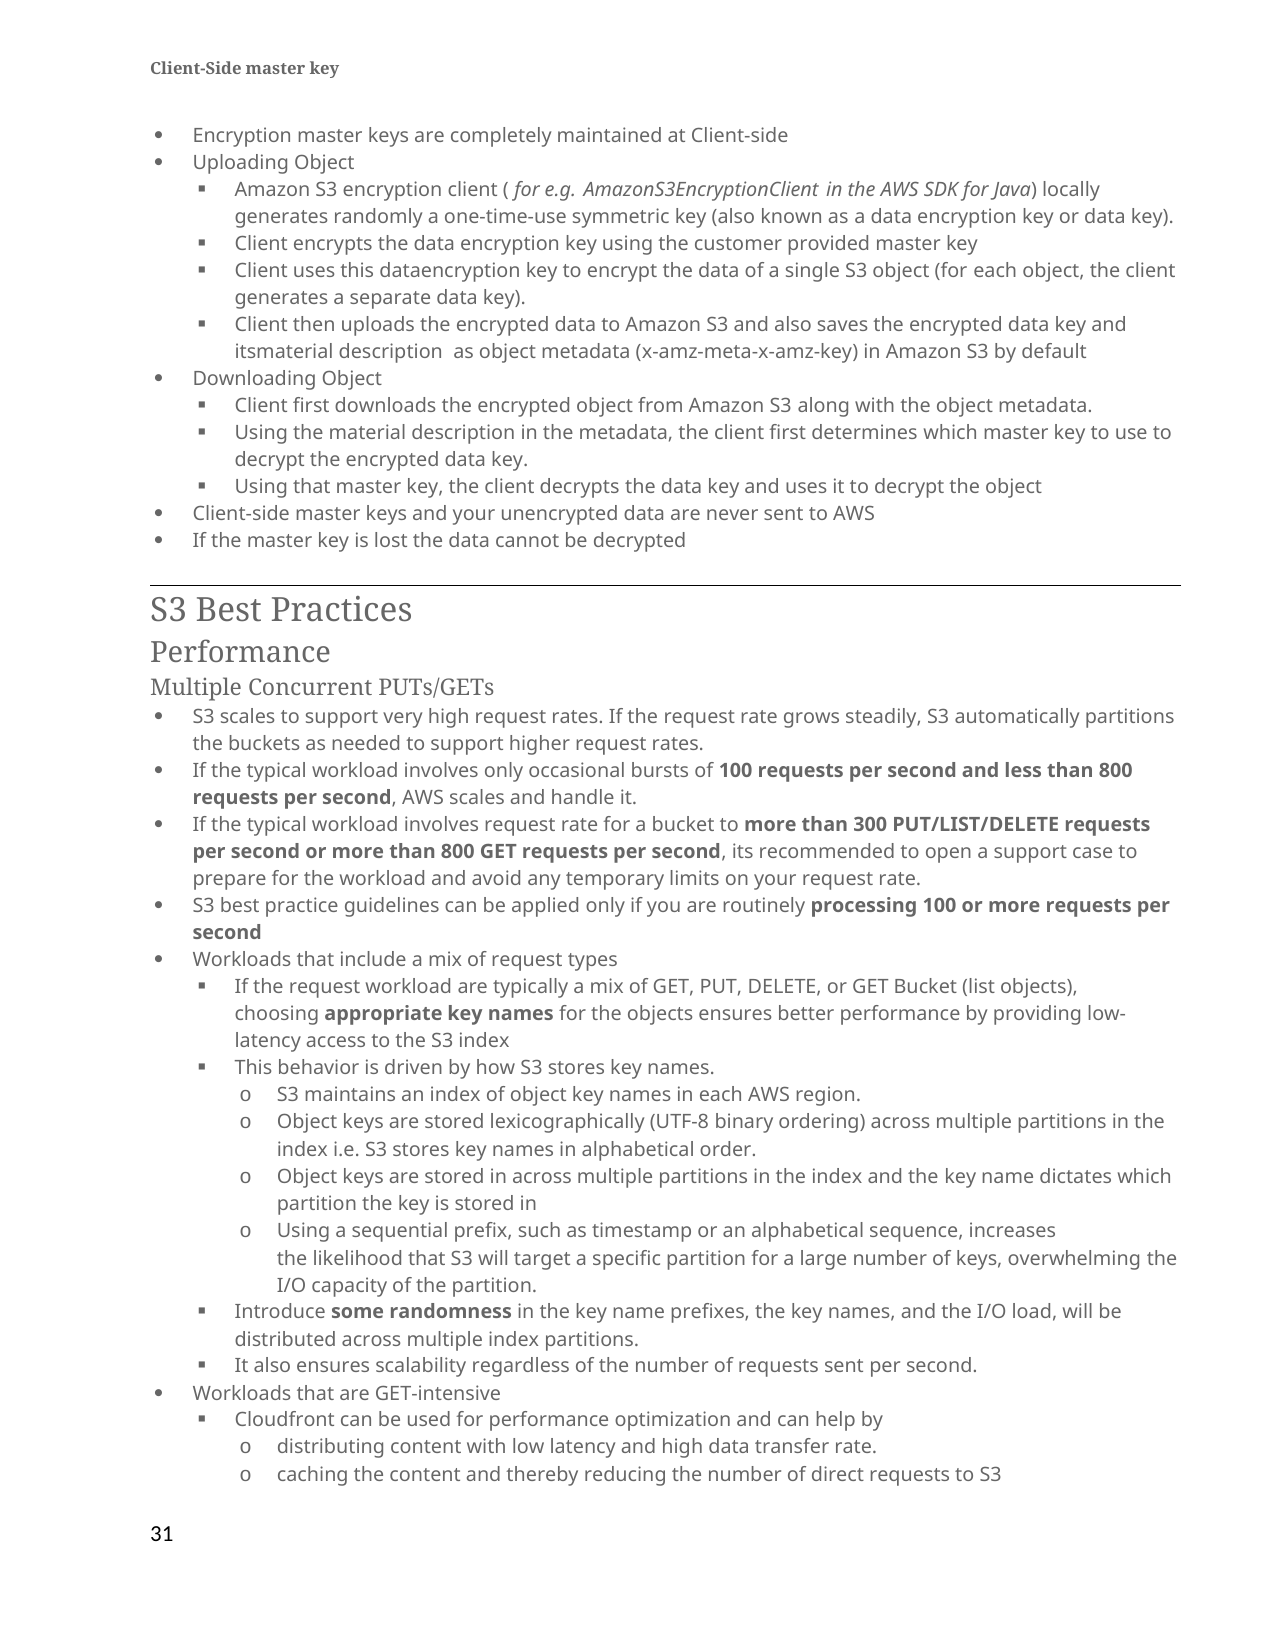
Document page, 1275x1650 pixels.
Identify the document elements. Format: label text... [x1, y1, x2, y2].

list Introduce some randomness in the key name prefixes, the key names, and the I/O load, will be distributed across multiple index partitions. [197, 1298, 1181, 1352]
list Client first downloads the encrypted object from Amazon S3 along with the object metadata. [197, 391, 1181, 418]
list Using a sequential prefix, such as timestamp or an alphabetical sequence, increases the likelihood that S3 will target a specific partition for a large number of keys, overwhelming the I/O capacity of the partition. [239, 1216, 1181, 1298]
list If the typical workload involves request rate for a bucket to more than 300 PUT/LIST/DELETE requests per second or more than 800 GET requests per second, its recommended to open a support case to prepare for the workload and avoid any temporary limits on your request rate. [155, 811, 1181, 891]
list Client then uploads the encrypted data to Amazon S3 and also saves the encrypted data key and itsmaterial description as object metadata (x-amz-meta-x-amz-key) in Amazon S3 by default [197, 310, 1181, 364]
list If the typical workload involves only occasional bursts of 100 requests per second and less than 800 requests per second, AWS scales and handle it. [155, 757, 1181, 811]
list If the master key is lost the data cannot be decrypted [155, 526, 1181, 553]
list It also ensures scalability regardless of the number of requests sent per second. [197, 1352, 1181, 1379]
subtitle Client-Side master key [150, 56, 1181, 79]
list This behavior is driven by how S3 stores key names. [197, 1053, 1181, 1080]
list Client encrypts the data encryption key using the customer provided master key [197, 229, 1181, 256]
list Client uses this dataencryption key to encrypt the data of a single S3 object (for each object, the client generates a separate data key). [197, 256, 1181, 310]
list Uploading Object [155, 148, 1181, 175]
list Downloading Object [155, 364, 1181, 391]
list Cloudfront can be used for performance optimization and can help by [197, 1406, 1181, 1433]
list Client-side master keys and your unencrypted data are never sent to AWS [155, 499, 1181, 526]
list distributing content with low latency and high data transfer rate. [239, 1433, 1181, 1460]
list If the request workload are typically a mix of GET, PUT, DELETE, or GET Bucket (list objects), choosing appropriate key names for the objects ensures better performance by providing low-latency access to the S3 index [197, 972, 1181, 1053]
subtitle Multiple Concurrent PUTs/GETs [150, 671, 1181, 703]
list S3 maintains an index of object key names in each AWS region. [239, 1080, 1181, 1108]
list Using that master key, the client decrypts the data key and uses it to decrypt the object [197, 472, 1181, 499]
list Workloads that include a mix of request types [155, 945, 1181, 972]
subtitle S3 Best Practices [150, 586, 1181, 632]
list Object keys are stored in across multiple partitions in the index and the key name dictates which partition the key is stored in [239, 1162, 1181, 1216]
list Encryption master keys are completely maintained at Client-side [155, 121, 1181, 148]
list caching the content and thereby reducing the number of direct requests to S3 [239, 1460, 1181, 1487]
subtitle Performance [150, 632, 1181, 671]
list Object keys are stored lexicographically (UTF-8 binary ordering) across multiple partitions in the index i.e. S3 stores key names in alphabetical order. [239, 1108, 1181, 1162]
list Using the material description in the metadata, the client first determines which master key to use to decrypt the encrypted data key. [197, 418, 1181, 472]
list Amazon S3 encryption client ( for e.g. AmazonS3EncryptionClient in the AWS SDK for Java) locally generates randomly a one-time-use symmetric key (also known as a data encryption key or data key). [197, 175, 1181, 229]
list S3 best practice guidelines can be applied only if you are routinely processing 100 or more requests per second [155, 891, 1181, 945]
list Workloads that are GET-intensive [155, 1379, 1181, 1406]
list S3 scales to support very high request rates. If the request rate grows steadily, S3 automatically partitions the buckets as needed to support higher request rates. [155, 703, 1181, 757]
